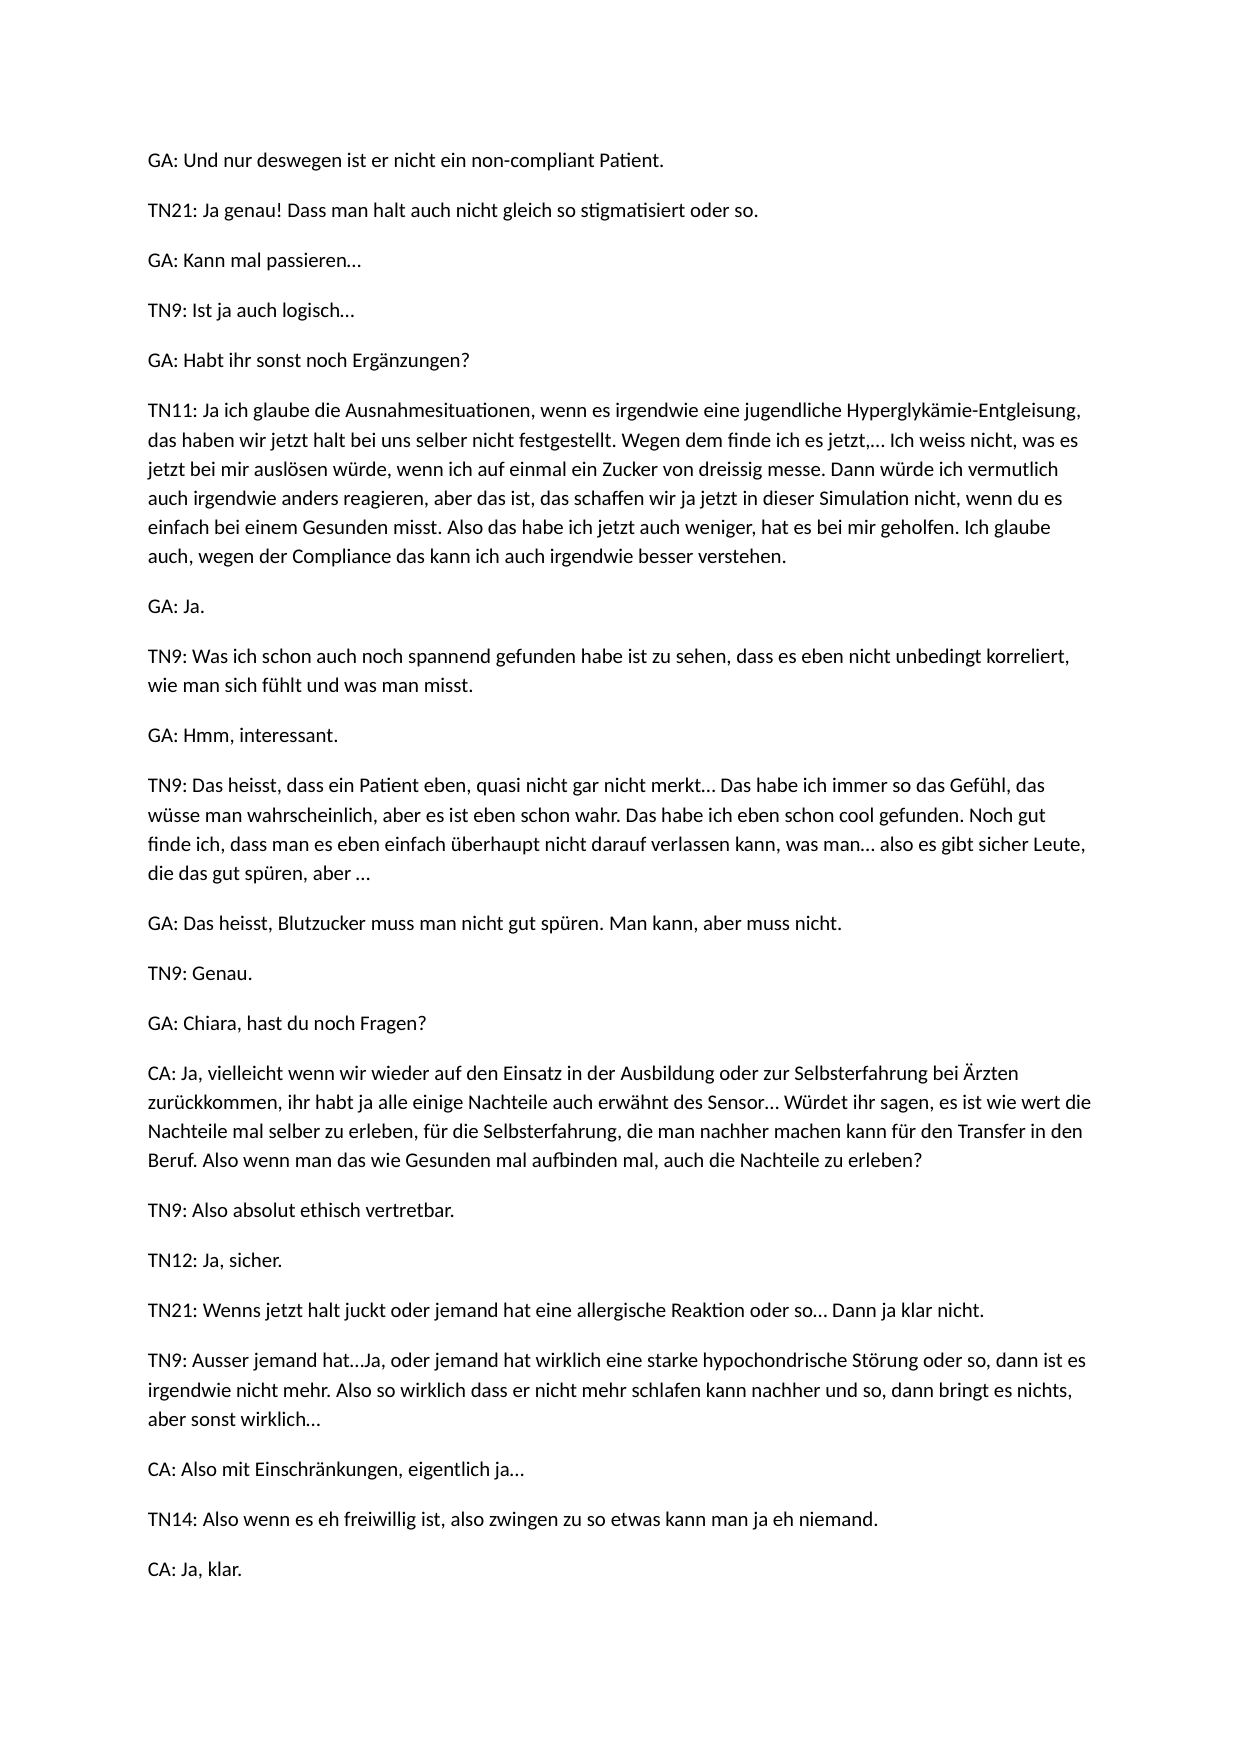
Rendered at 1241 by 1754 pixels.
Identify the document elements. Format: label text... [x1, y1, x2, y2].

text CA: Ja, klar. [148, 1556, 1093, 1581]
text GA: Das heisst, Blutzucker muss man nicht gut spüren. Man kann, aber muss nicht. [148, 910, 1093, 936]
text TN21: Wenns jetzt halt juckt oder jemand hat eine allergische Reaktion oder so… Dann ja klar nicht. [148, 1298, 1093, 1323]
text GA: Hmm, interessant. [148, 723, 1093, 748]
text TN9: Ausser jemand hat…Ja, oder jemand hat wirklich eine starke hypochondrische Störung oder so, dann ist es irgendwie nicht mehr. Also so wirklich dass er nicht mehr schlafen kann nachher und so, dann bringt es nichts, aber sonst wirklich… [148, 1348, 1093, 1431]
text TN9: Also absolut ethisch vertretbar. [148, 1198, 1093, 1223]
text GA: Kann mal passieren… [148, 248, 1093, 273]
text TN9: Ist ja auch logisch… [148, 298, 1093, 323]
text CA: Ja, vielleicht wenn wir wieder auf den Einsatz in der Ausbildung oder zur Selbsterfahrung bei Ärzten zurückkommen, ihr habt ja alle einige Nachteile auch erwähnt des Sensor… Würdet ihr sagen, es ist wie wert die Nachteile mal selber zu erleben, für die Selbsterfahrung, die man nachher machen kann für den Transfer in den Beruf. Also wenn man das wie Gesunden mal aufbinden mal, auch die Nachteile zu erleben? [148, 1060, 1093, 1173]
text GA: Und nur deswegen ist er nicht ein non-compliant Patient. [148, 148, 1093, 173]
text GA: Chiara, hast du noch Fragen? [148, 1010, 1093, 1036]
text TN9: Das heisst, dass ein Patient eben, quasi nicht gar nicht merkt… Das habe ich immer so das Gefühl, das wüsse man wahrscheinlich, aber es ist eben schon wahr. Das habe ich eben schon cool gefunden. Noch gut finde ich, dass man es eben einfach überhaupt nicht darauf verlassen kann, was man… also es gibt sicher Leute, die das gut spüren, aber … [148, 773, 1093, 886]
text GA: Ja. [148, 593, 1093, 619]
text TN11: Ja ich glaube die Ausnahmesituationen, wenn es irgendwie eine jugendliche Hyperglykämie-Entgleisung, das haben wir jetzt halt bei uns selber nicht festgestellt. Wegen dem finde ich es jetzt,… Ich weiss nicht, was es jetzt bei mir auslösen würde, wenn ich auf einmal ein Zucker von dreissig messe. Dann würde ich vermutlich auch irgendwie anders reagieren, aber das ist, das schaffen wir ja jetzt in dieser Simulation nicht, wenn du es einfach bei einem Gesunden misst. Also das habe ich jetzt auch weniger, hat es bei mir geholfen. Ich glaube auch, wegen der Compliance das kann ich auch irgendwie besser verstehen. [148, 398, 1093, 569]
text CA: Also mit Einschränkungen, eigentlich ja… [148, 1456, 1093, 1481]
text TN14: Also wenn es eh freiwillig ist, also zwingen zu so etwas kann man ja eh niemand. [148, 1506, 1093, 1531]
text TN9: Was ich schon auch noch spannend gefunden habe ist zu sehen, dass es eben nicht unbedingt korreliert, wie man sich fühlt und was man misst. [148, 643, 1093, 698]
text TN12: Ja, sicher. [148, 1248, 1093, 1273]
text TN21: Ja genau! Dass man halt auch nicht gleich so stigmatisiert oder so. [148, 198, 1093, 223]
text GA: Habt ihr sonst noch Ergänzungen? [148, 348, 1093, 373]
text TN9: Genau. [148, 960, 1093, 986]
